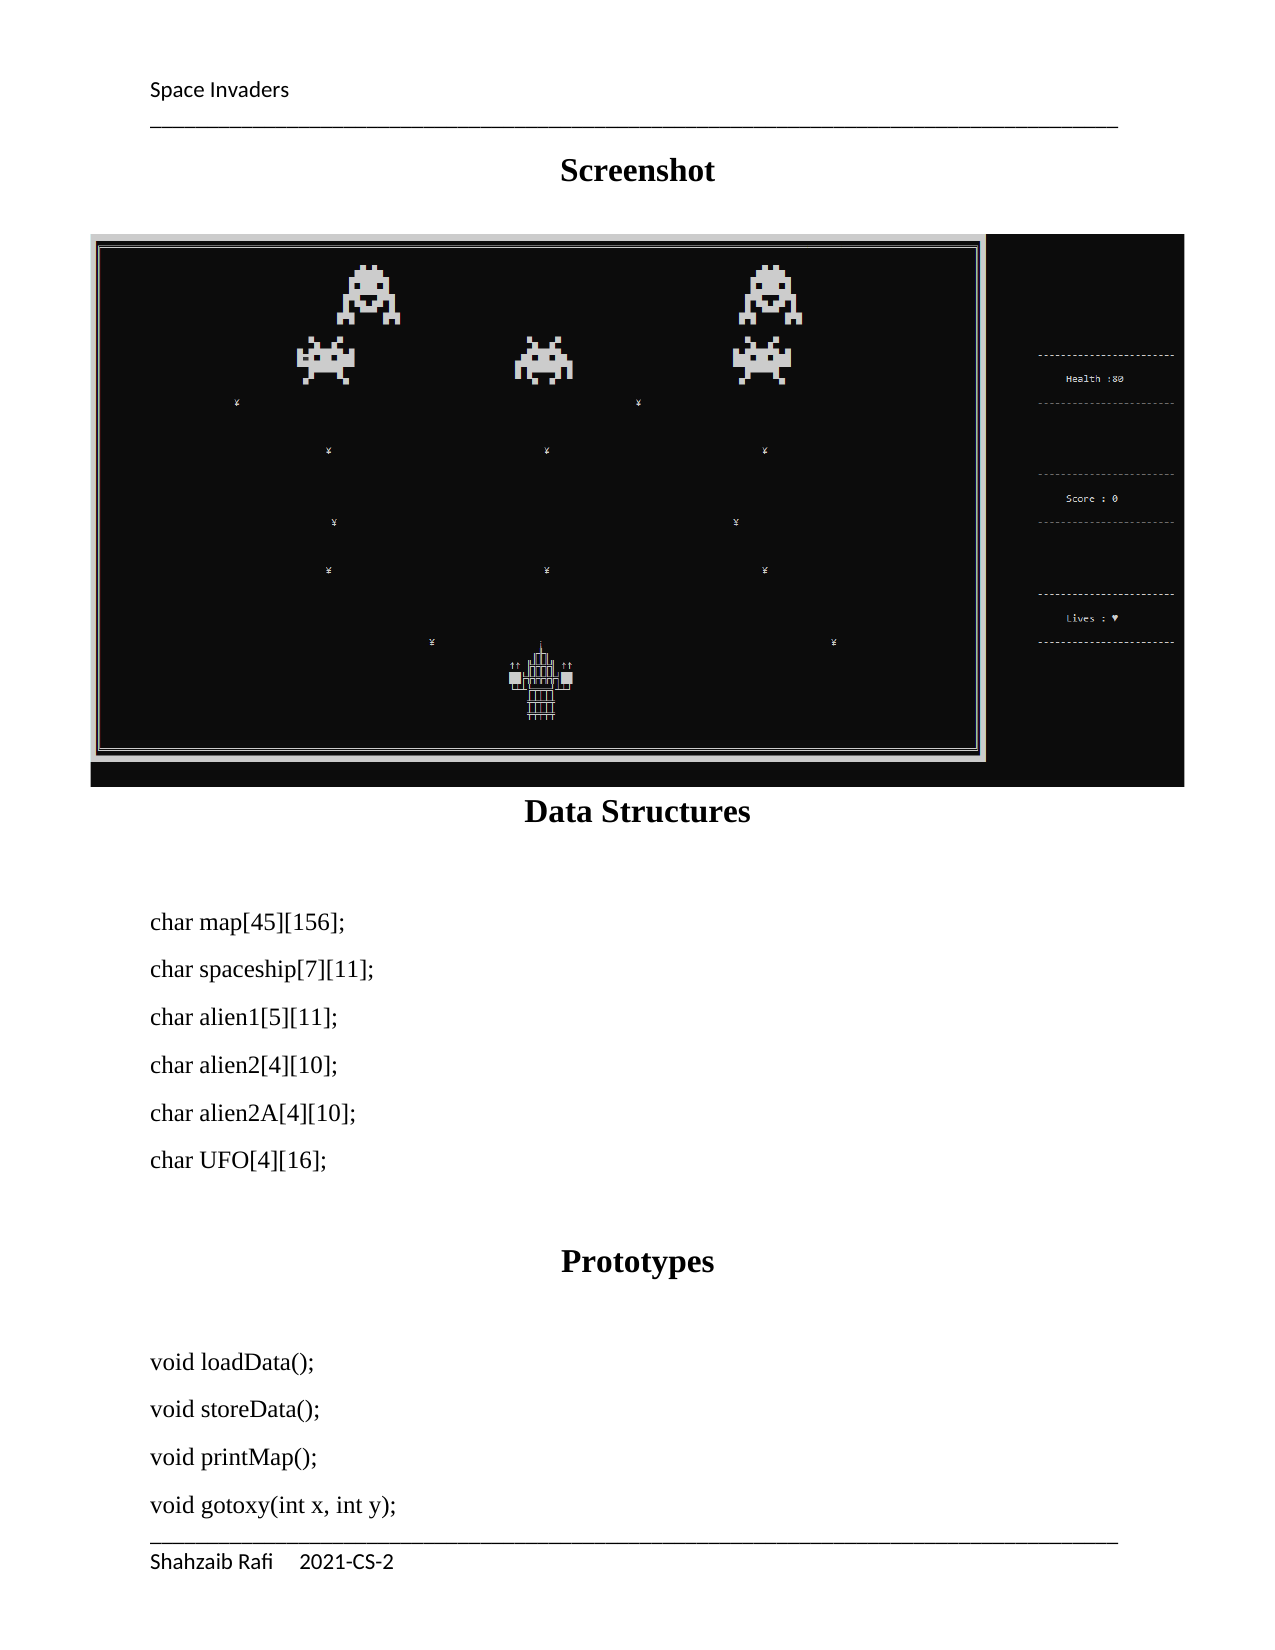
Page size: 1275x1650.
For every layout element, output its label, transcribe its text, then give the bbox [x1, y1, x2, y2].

text char map[45][156]; [150, 907, 1125, 936]
text void printMap(); [150, 1442, 1125, 1471]
text char alien2[4][10]; [150, 1050, 1125, 1079]
text void storeData(); [150, 1394, 1125, 1423]
text char alien1[5][11]; [150, 1002, 1125, 1031]
picture [90, 234, 1185, 787]
text Data Structures [150, 791, 1125, 829]
text void gotoxy(int x, int y); [150, 1490, 1125, 1518]
text char UFO[4][16]; [150, 1145, 1125, 1174]
text void loadData(); [150, 1347, 1125, 1375]
text Prototypes [150, 1241, 1125, 1279]
text char alien2A[4][10]; [150, 1098, 1125, 1126]
text char spaceship[7][11]; [150, 954, 1125, 983]
text Screenshot [150, 150, 1125, 188]
